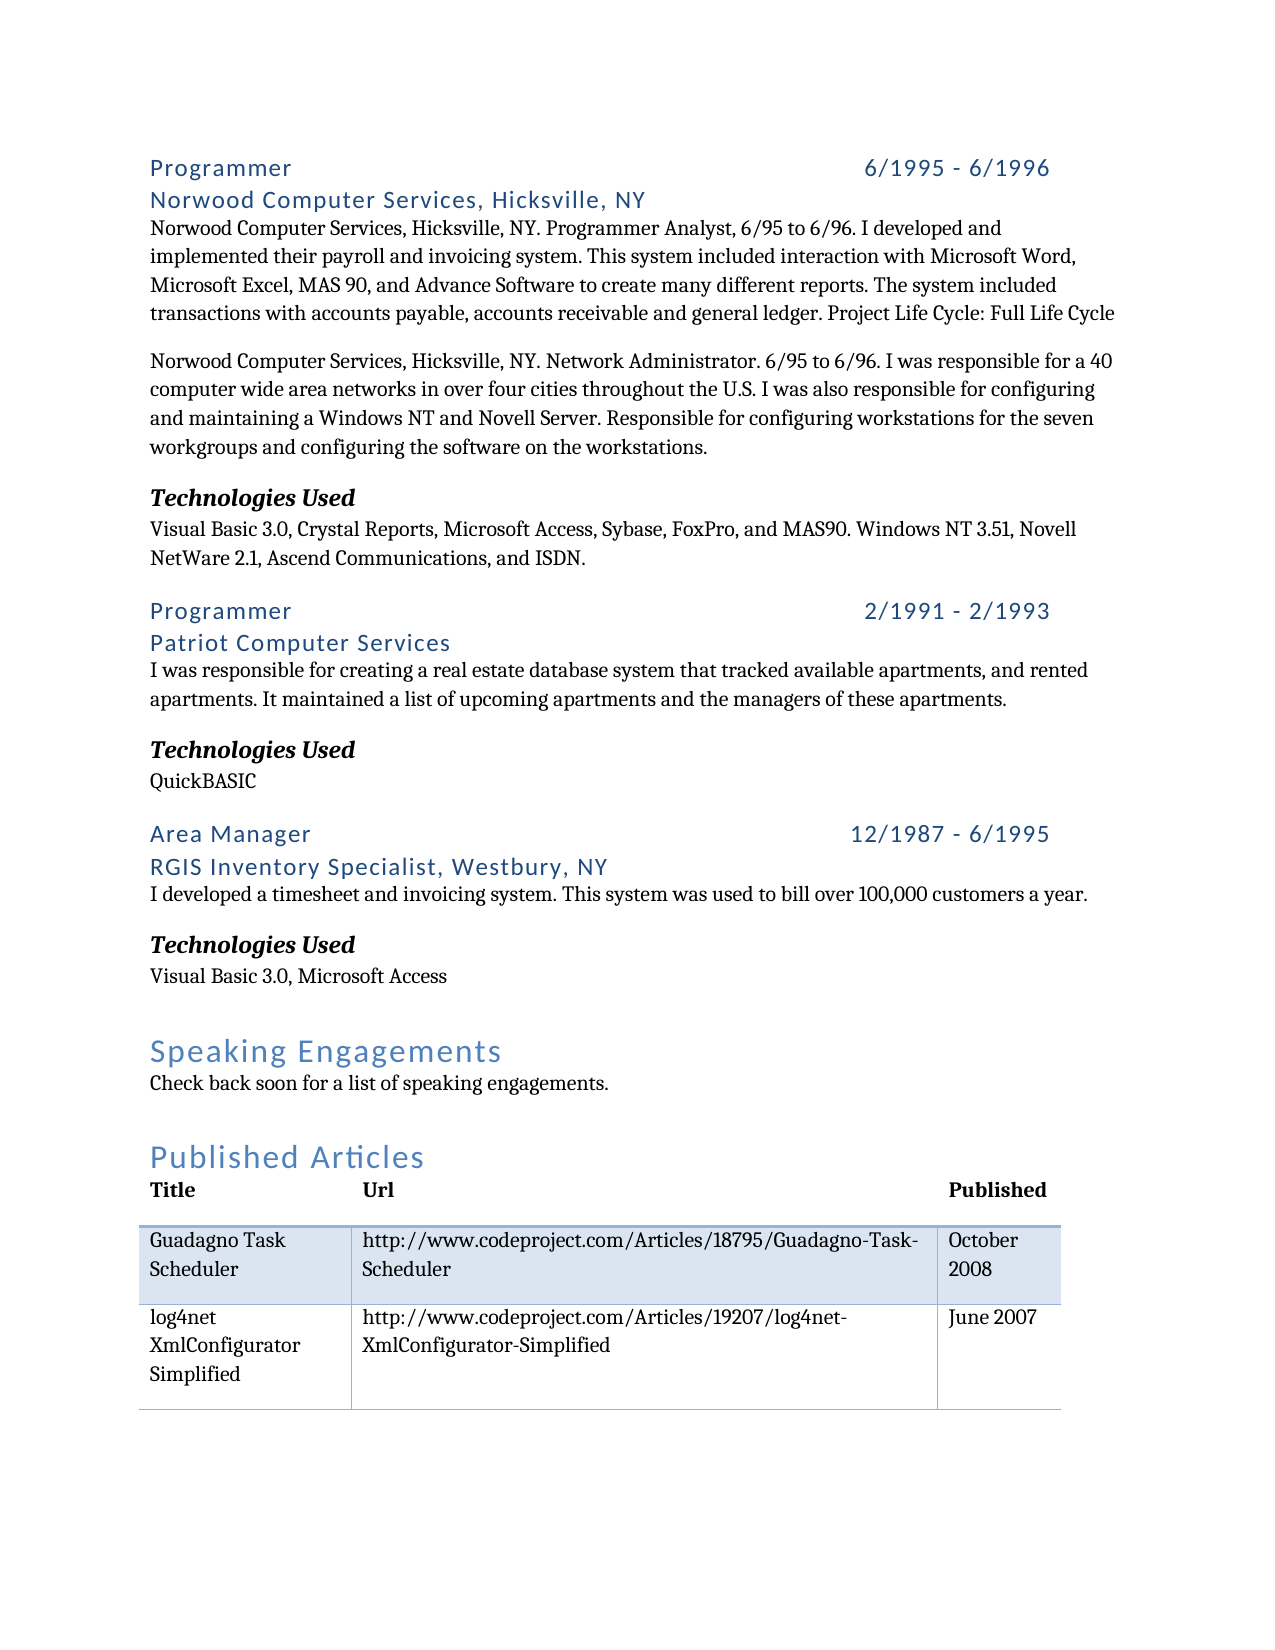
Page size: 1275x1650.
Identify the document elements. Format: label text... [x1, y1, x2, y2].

table_header Area Manager [139, 816, 600, 849]
table_cell log4net XmlConfigurator Simplified [139, 1305, 351, 1409]
table_cell http://www.codeproject.com/Articles/18795/Guadagno-Task-Scheduler [352, 1228, 937, 1304]
text Norwood Computer Services, Hicksville, NY. Programmer Analyst, 6/95 to 6/96. I developed and implemented their payroll and invoicing system. This system included interaction with Microsoft Word, Microsoft Excel, MAS 90, and Advance Software to create many different reports. The system included transactions with accounts payable, accounts receivable and general ledger. Project Life Cycle: Full Life Cycle [150, 215, 1125, 326]
subtitle Speaking Engagements [150, 1030, 1125, 1070]
table_cell Norwood Computer Services, Hicksville, NY [139, 183, 1061, 215]
subtitle Published Articles [150, 1137, 1125, 1177]
table_header 12/1987 - 6/1995 [600, 816, 1061, 849]
table_header Title [139, 1177, 351, 1225]
table_cell http://www.codeproject.com/Articles/19207/log4net-XmlConfigurator-Simplified [352, 1305, 937, 1409]
table_cell Guadagno Task Scheduler [139, 1228, 351, 1304]
text Check back soon for a list of speaking engagements. [150, 1070, 1125, 1096]
subtitle Technologies Used [150, 931, 1125, 959]
text Visual Basic 3.0, Microsoft Access [150, 963, 1125, 989]
table_header 2/1991 - 2/1993 [600, 593, 1061, 625]
table_cell October 2008 [938, 1228, 1061, 1304]
text I was responsible for creating a real estate database system that tracked available apartments, and rented apartments. It maintained a list of upcoming apartments and the managers of these apartments. [150, 658, 1125, 712]
table_header Programmer [139, 150, 600, 183]
subtitle Technologies Used [150, 736, 1125, 765]
table_cell Patriot Computer Services [139, 625, 1061, 658]
table_header Published [937, 1177, 1061, 1225]
text I developed a timesheet and invoicing system. This system was used to bill over 100,000 customers a year. [150, 881, 1125, 907]
table_header 6/1995 - 6/1996 [600, 150, 1061, 183]
subtitle Technologies Used [150, 484, 1125, 513]
table_header Programmer [139, 593, 600, 625]
table_cell RGIS Inventory Specialist, Westbury, NY [139, 849, 1061, 881]
text Visual Basic 3.0, Crystal Reports, Microsoft Access, Sybase, FoxPro, and MAS90. Windows NT 3.51, Novell NetWare 2.1, Ascend Communications, and ISDN. [150, 517, 1125, 571]
table_cell June 2007 [938, 1305, 1061, 1409]
text QuickBASIC [150, 769, 1125, 794]
table_header Url [351, 1177, 937, 1225]
text Norwood Computer Services, Hicksville, NY. Network Administrator. 6/95 to 6/96. I was responsible for a 40 computer wide area networks in over four cities throughout the U.S. I was also responsible for configuring and maintaining a Windows NT and Novell Server. Responsible for configuring workstations for the seven workgroups and configuring the software on the workstations. [150, 348, 1125, 460]
